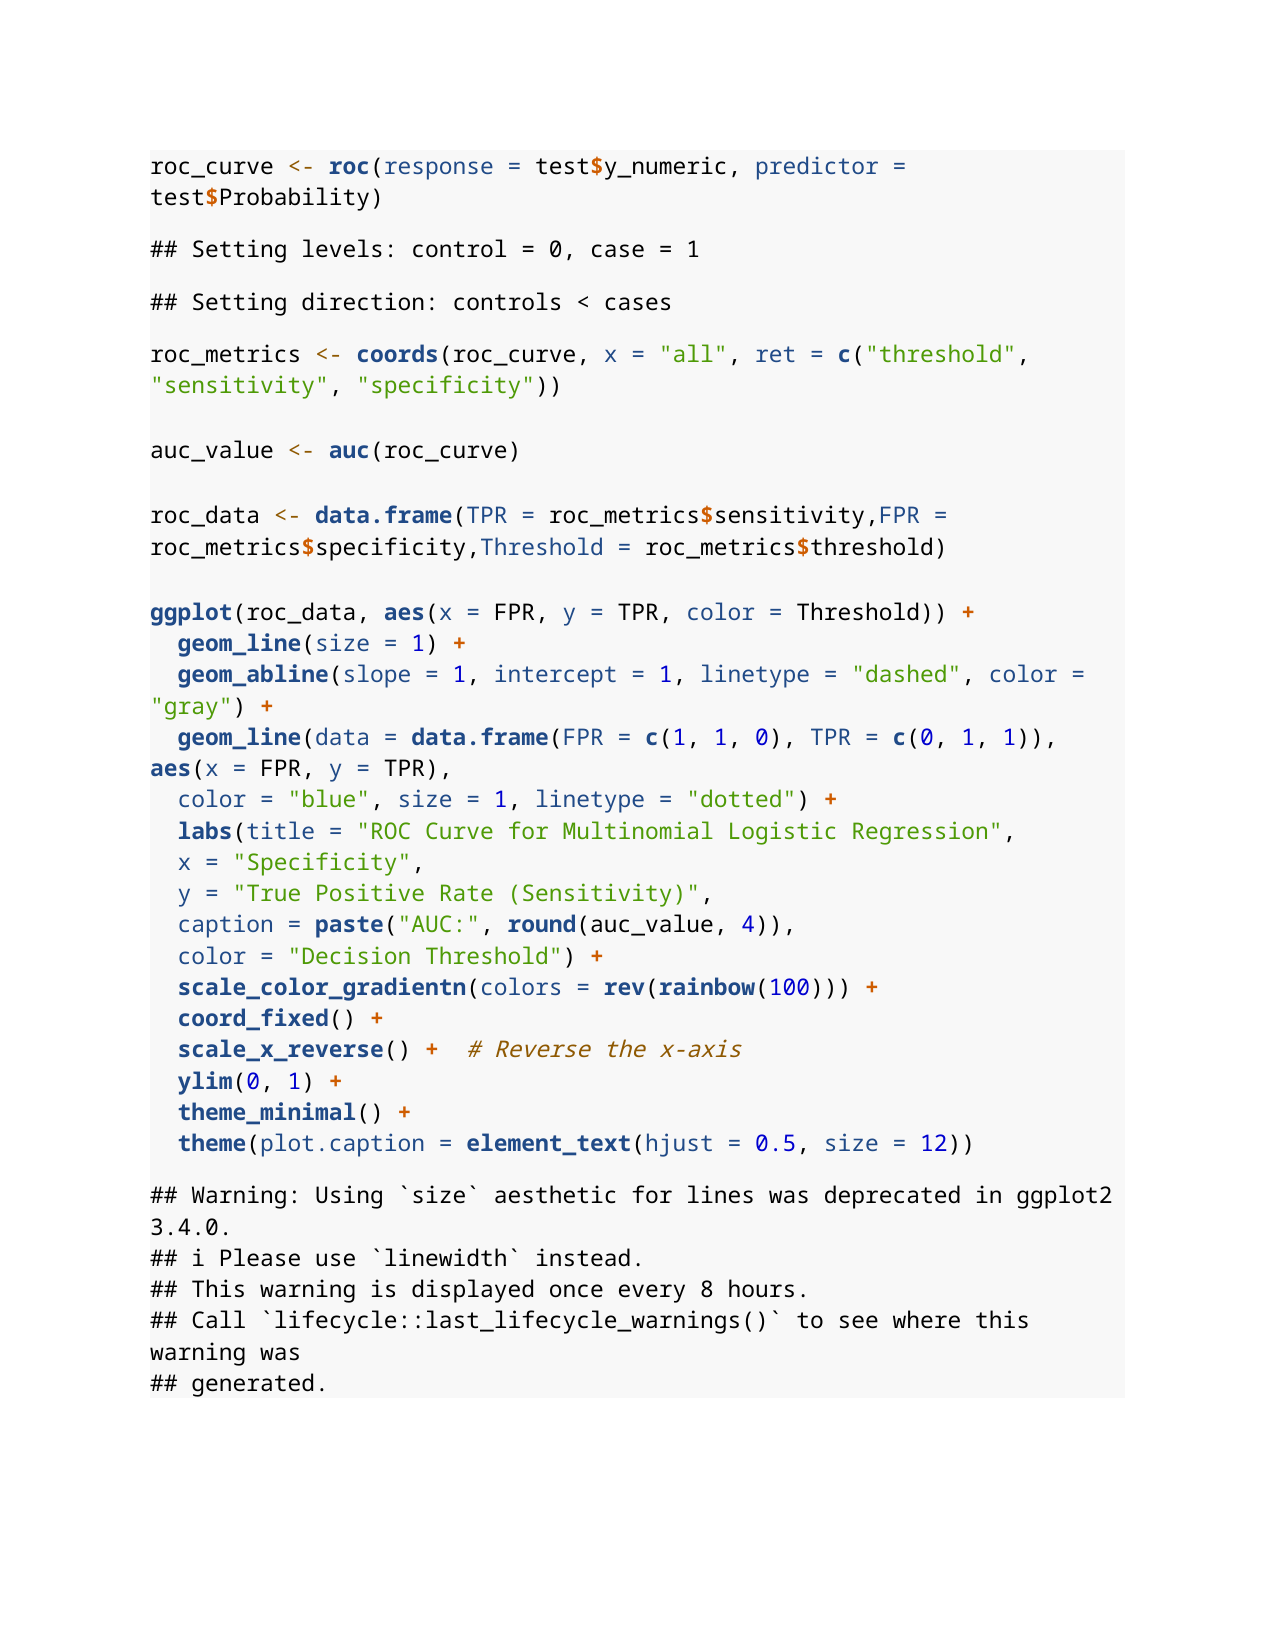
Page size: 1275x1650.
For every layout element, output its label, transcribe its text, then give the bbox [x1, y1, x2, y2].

text ## Setting levels: control = 0, case = 1 [150, 233, 1125, 264]
text ## Warning: Using `size` aesthetic for lines was deprecated in ggplot2 3.4.0. ## ℹ Please use `linewidth` instead. ## This warning is displayed once every 8 hours. ## Call `lifecycle::last_lifecycle_warnings()` to see where this warning was ## generated. [150, 1179, 1125, 1398]
text ## Setting direction: controls < cases [150, 285, 1125, 317]
text roc_metrics <- coords(roc_curve, x = "all", ret = c("threshold", "sensitivity", "specificity")) auc_value <- auc(roc_curve) roc_data <- data.frame(TPR = roc_metrics$sensitivity,FPR = roc_metrics$specificity,Threshold = roc_metrics$threshold) ggplot(roc_data, aes(x = FPR, y = TPR, color = Threshold)) + geom_line(size = 1) + geom_abline(slope = 1, intercept = 1, linetype = "dashed", color = "gray") + geom_line(data = data.frame(FPR = c(1, 1, 0), TPR = c(0, 1, 1)), aes(x = FPR, y = TPR), color = "blue", size = 1, linetype = "dotted") + labs(title = "ROC Curve for Multinomial Logistic Regression", x = "Specificity", y = "True Positive Rate (Sensitivity)", caption = paste("AUC:", round(auc_value, 4)), color = "Decision Threshold") + scale_color_gradientn(colors = rev(rainbow(100))) + coord_fixed() + scale_x_reverse() + # Reverse the x-axis ylim(0, 1) + theme_minimal() + theme(plot.caption = element_text(hjust = 0.5, size = 12)) [150, 337, 1125, 1158]
